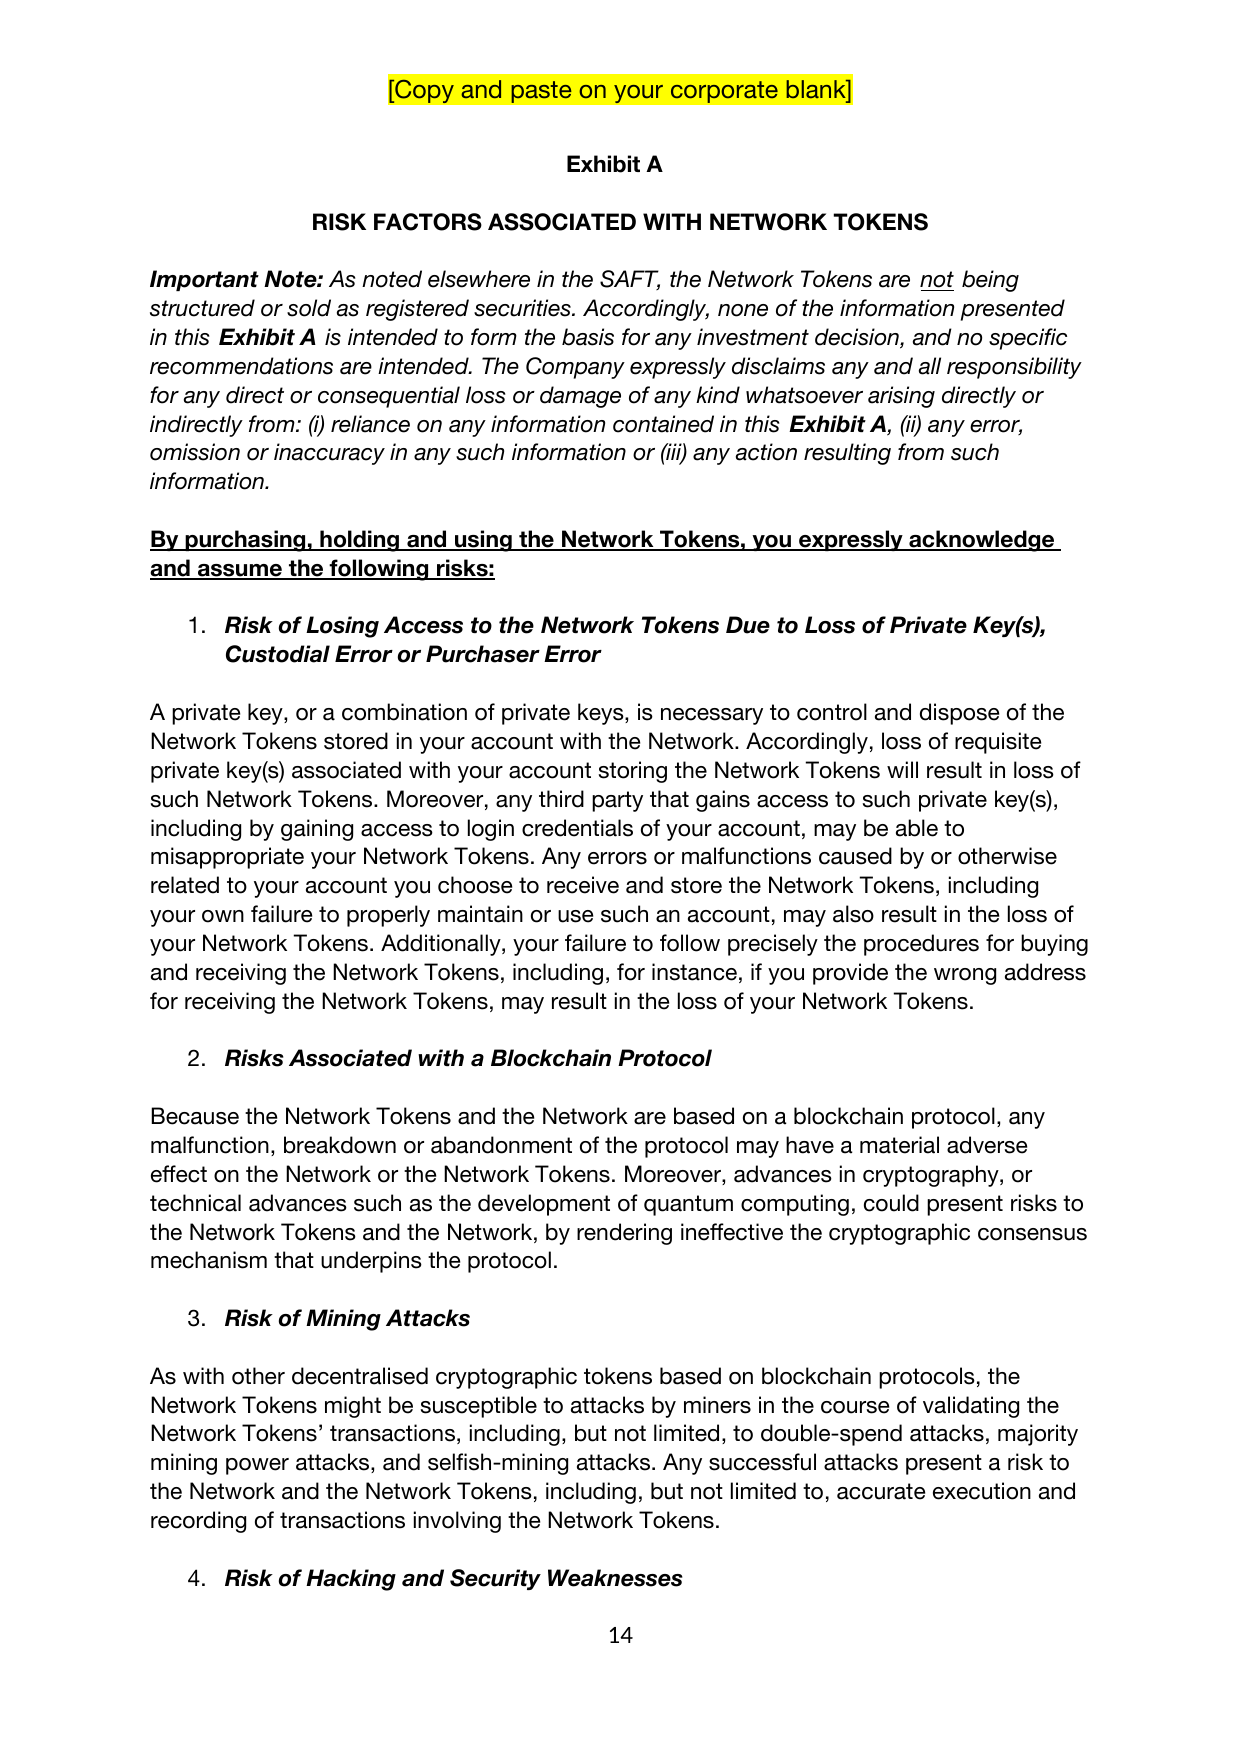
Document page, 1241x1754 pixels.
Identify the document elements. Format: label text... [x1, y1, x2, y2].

text RISK FACTORS ASSOCIATED WITH NETWORK TOKENS [150, 208, 1090, 237]
text As with other decentralised cryptographic tokens based on blockchain protocols, the Network Tokens might be susceptible to attacks by miners in the course of validating the Network Tokens’ transactions, including, but not limited, to double-spend attacks, majority mining power attacks, and selfish-mining attacks. Any successful attacks present a risk to the Network and the Network Tokens, including, but not limited to, accurate execution and recording of transactions involving the Network Tokens. [150, 1362, 1090, 1535]
text A private key, or a combination of private keys, is necessary to control and dispose of the Network Tokens stored in your account with the Network. Accordingly, loss of requisite private key(s) associated with your account storing the Network Tokens will result in loss of such Network Tokens. Moreover, any third party that gains access to such private key(s), including by gaining access to login credentials of your account, may be able to misappropriate your Network Tokens. Any errors or malfunctions caused by or otherwise related to your account you choose to receive and store the Network Tokens, including your own failure to properly maintain or use such an account, may also result in the loss of your Network Tokens. Additionally, your failure to follow precisely the procedures for buying and receiving the Network Tokens, including, for instance, if you provide the wrong address for receiving the Network Tokens, may result in the loss of your Network Tokens. [150, 698, 1090, 1016]
text Exhibit A [150, 150, 1078, 179]
text By purchasing, holding and using the Network Tokens, you expressly acknowledge and assume the following risks: [150, 525, 1090, 583]
text Important Note: As noted elsewhere in the SAFT, the Network Tokens are not being structured or sold as registered securities. Accordingly, none of the information presented in this Exhibit A is intended to form the basis for any investment decision, and no specific recommendations are intended. The Company expressly disclaims any and all responsibility for any direct or consequential loss or damage of any kind whatsoever arising directly or indirectly from: (i) reliance on any information contained in this Exhibit A, (ii) any error, omission or inaccuracy in any such information or (iii) any action resulting from such information. [150, 265, 1090, 496]
list Risk of Hacking and Security Weaknesses [187, 1564, 1090, 1593]
list Risk of Losing Access to the Network Tokens Due to Loss of Private Key(s), Custodial Error or Purchaser Error [187, 612, 1090, 669]
list Risks Associated with a Blockchain Protocol [187, 1044, 1090, 1073]
text Because the Network Tokens and the Network are based on a blockchain protocol, any malfunction, breakdown or abandonment of the protocol may have a material adverse effect on the Network or the Network Tokens. Moreover, advances in cryptography, or technical advances such as the development of quantum computing, could present risks to the Network Tokens and the Network, by rendering ineffective the cryptographic consensus mechanism that underpins the protocol. [150, 1102, 1090, 1275]
list Risk of Mining Attacks [187, 1304, 1090, 1333]
